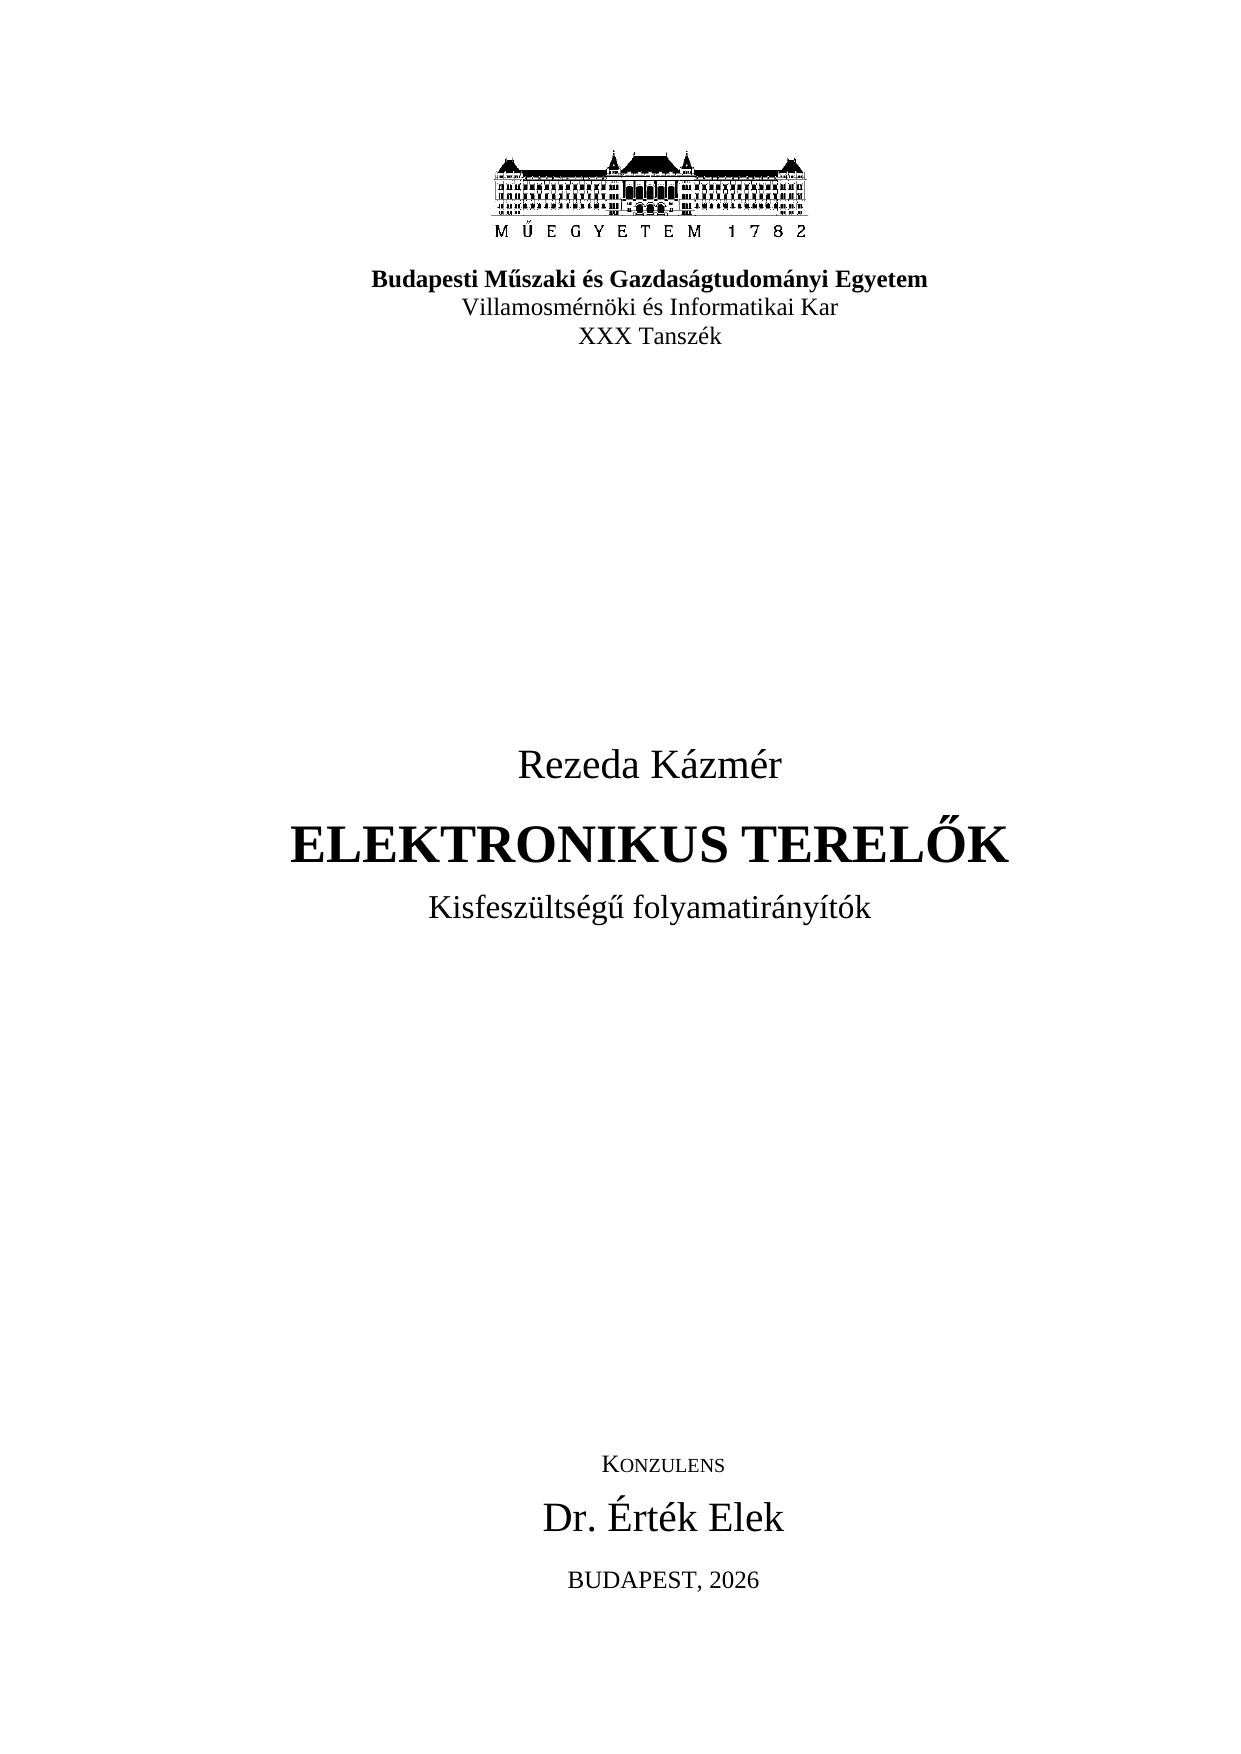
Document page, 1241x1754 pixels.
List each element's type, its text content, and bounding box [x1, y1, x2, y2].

text Villamosmérnöki és Informatikai Kar [207, 292, 1092, 321]
text Budapesti Műszaki és Gazdaságtudományi Egyetem [207, 264, 1092, 292]
picture [491, 147, 809, 237]
